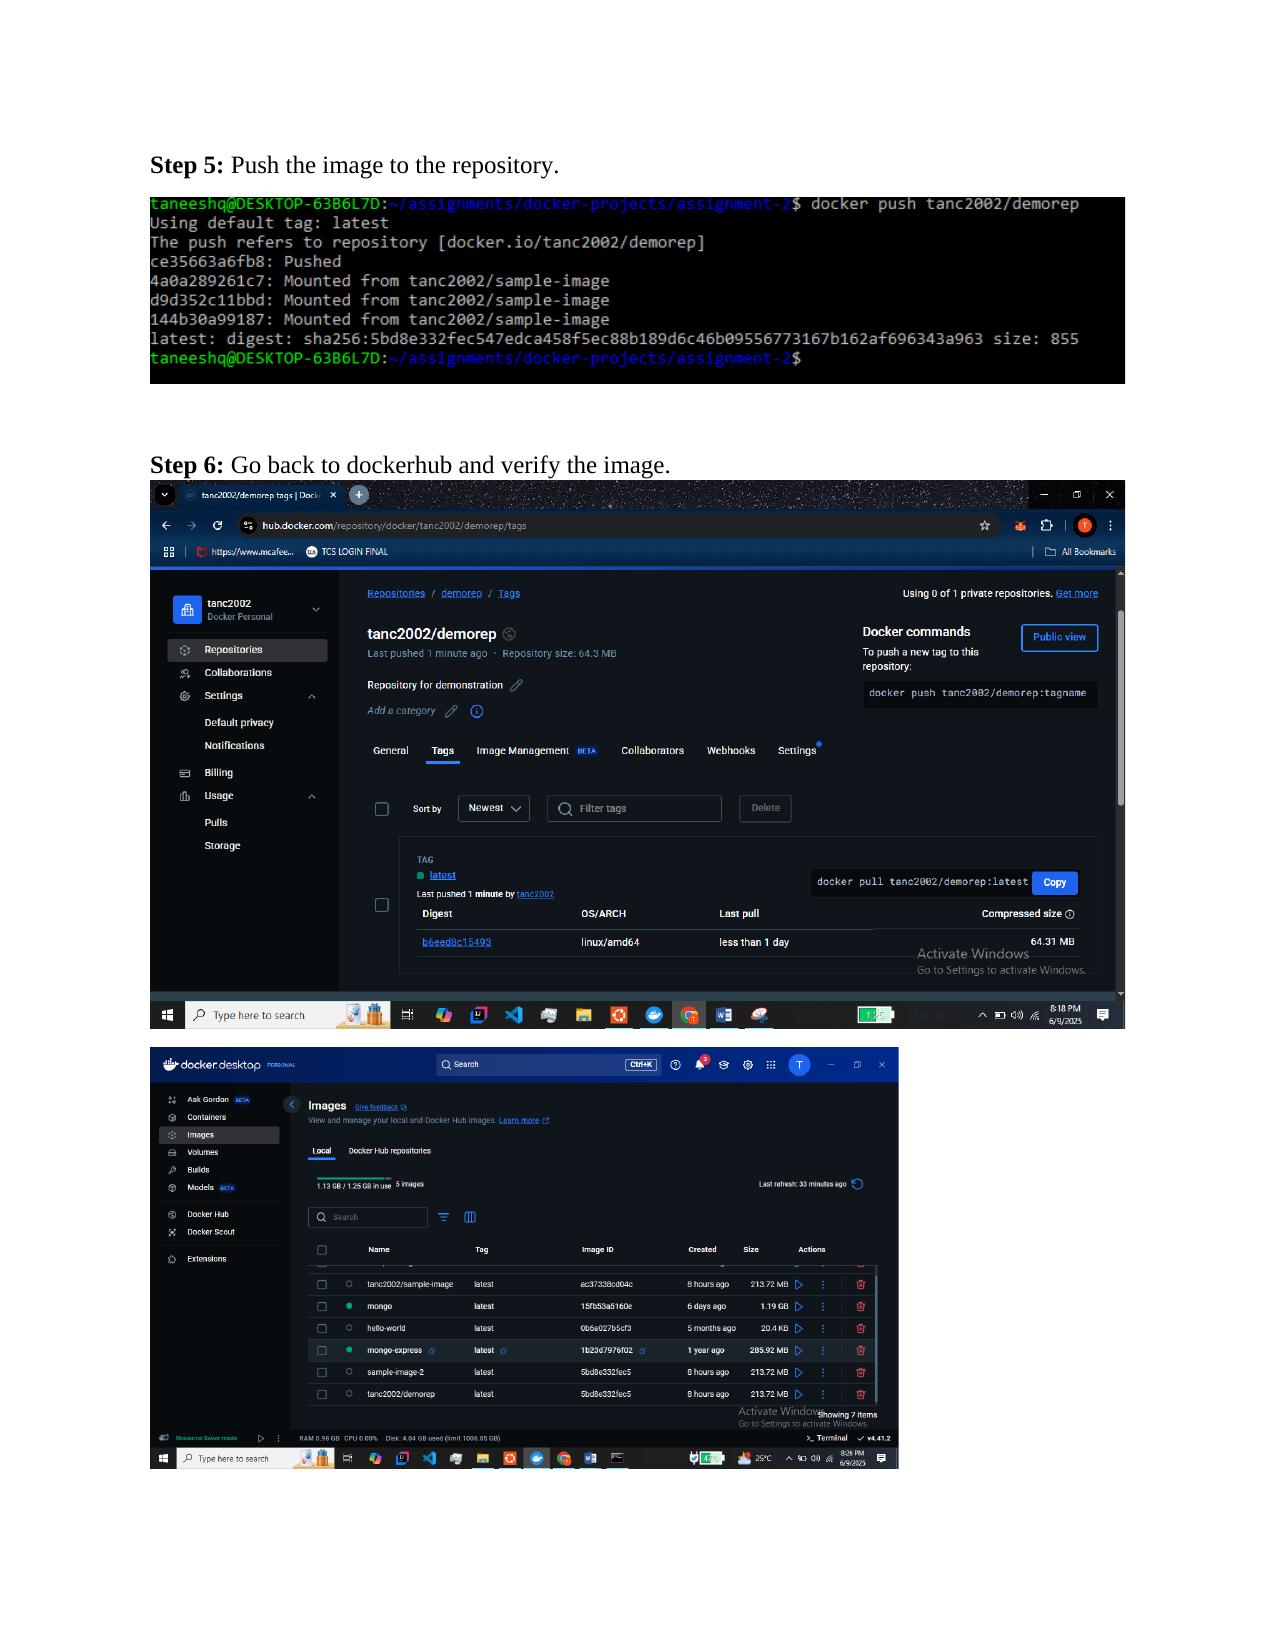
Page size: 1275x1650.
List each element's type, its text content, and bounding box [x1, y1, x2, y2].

text Step 6: Go back to dockerhub and verify the image. [150, 450, 1125, 480]
picture [150, 1047, 899, 1469]
picture [150, 480, 1125, 1029]
text Step 5: Push the image to the repository. [150, 150, 1125, 179]
picture [150, 197, 1125, 384]
